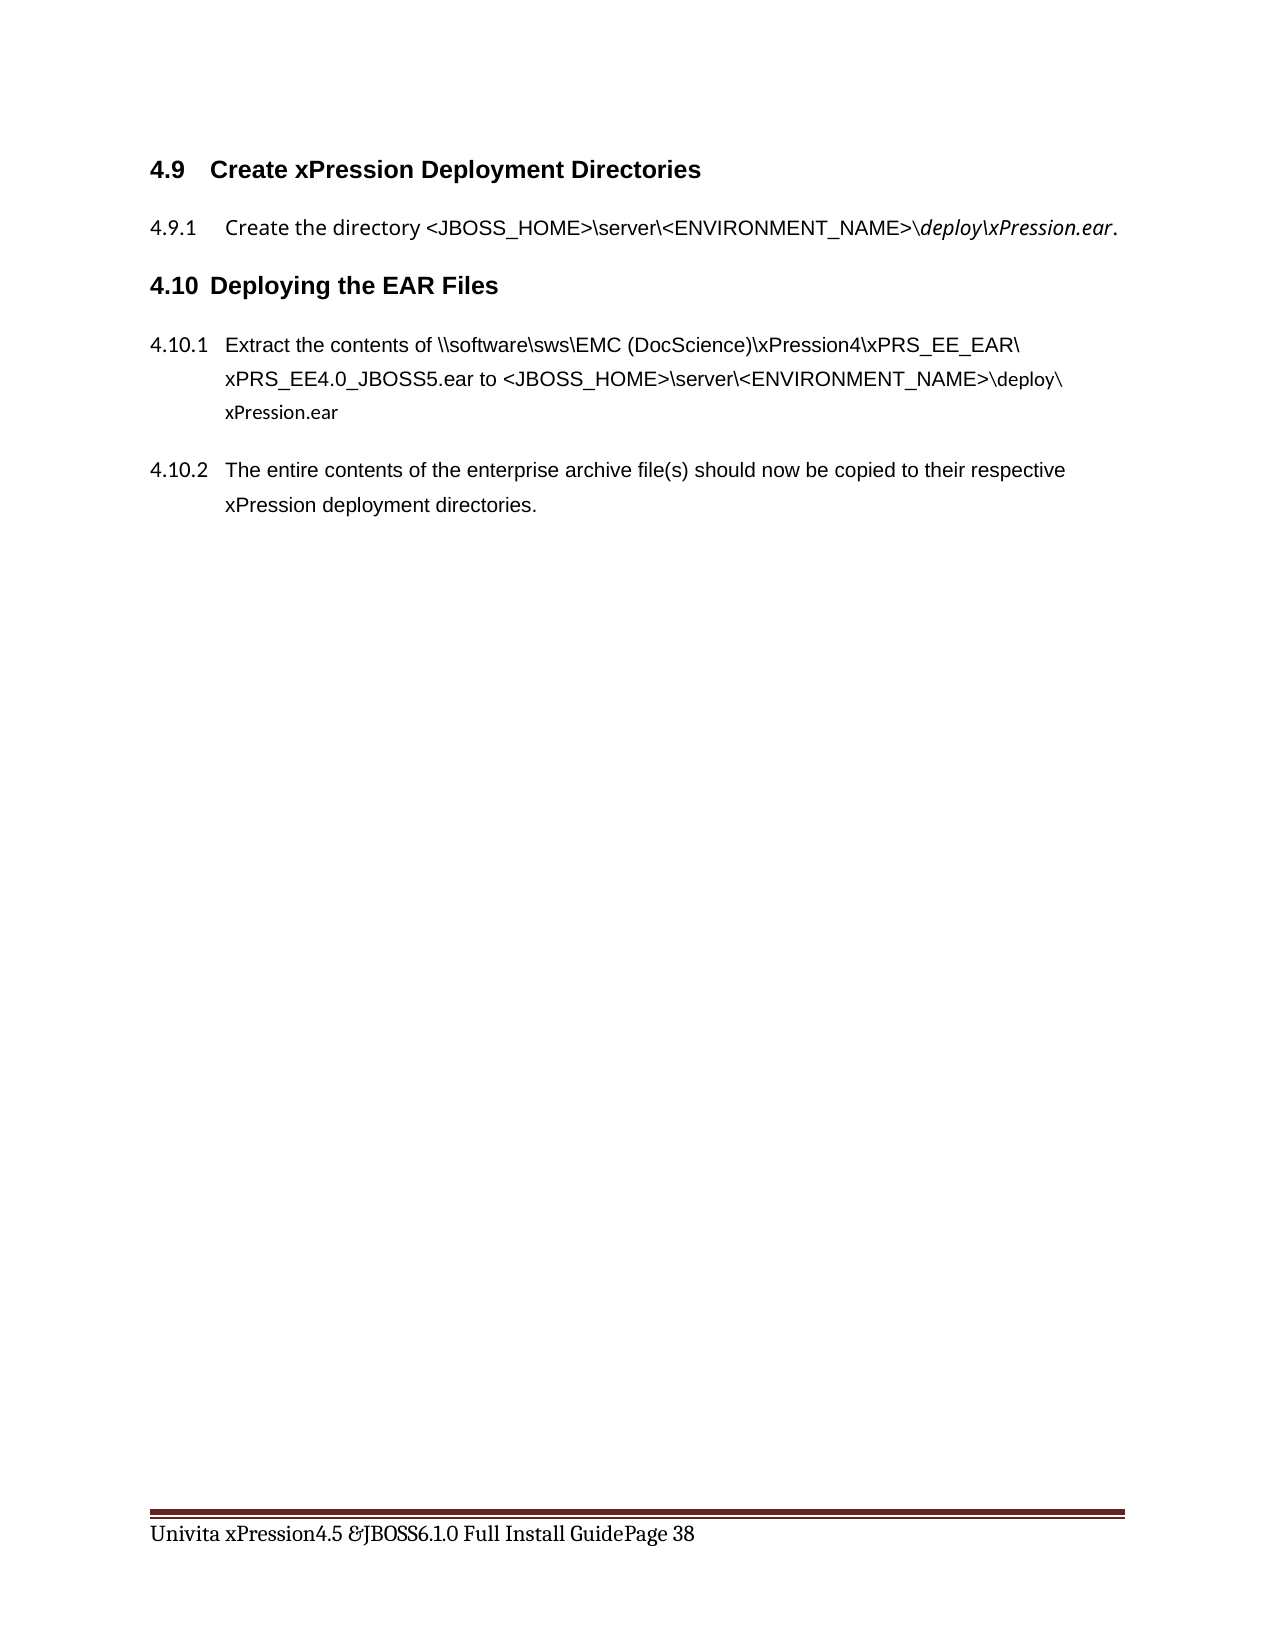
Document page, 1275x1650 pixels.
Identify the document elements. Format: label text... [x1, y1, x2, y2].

subtitle Create xPression Deployment Directories [150, 150, 1125, 183]
subtitle Deploying the EAR Files [150, 267, 1125, 300]
subtitle Extract the contents of \\software\sws\EMC (DocScience)\xPression4\xPRS_EE_EAR\xPRS_EE4.0_JBOSS5.ear to <JBOSS_HOME>\server\<ENVIRONMENT_NAME>\deploy\xPression.ear [150, 325, 1125, 425]
subtitle The entire contents of the enterprise archive file(s) should now be copied to their respective xPression deployment directories. [150, 450, 1125, 517]
subtitle Create the directory <JBOSS_HOME>\server\<ENVIRONMENT_NAME>\deploy\xPression.ear. [150, 208, 1125, 242]
